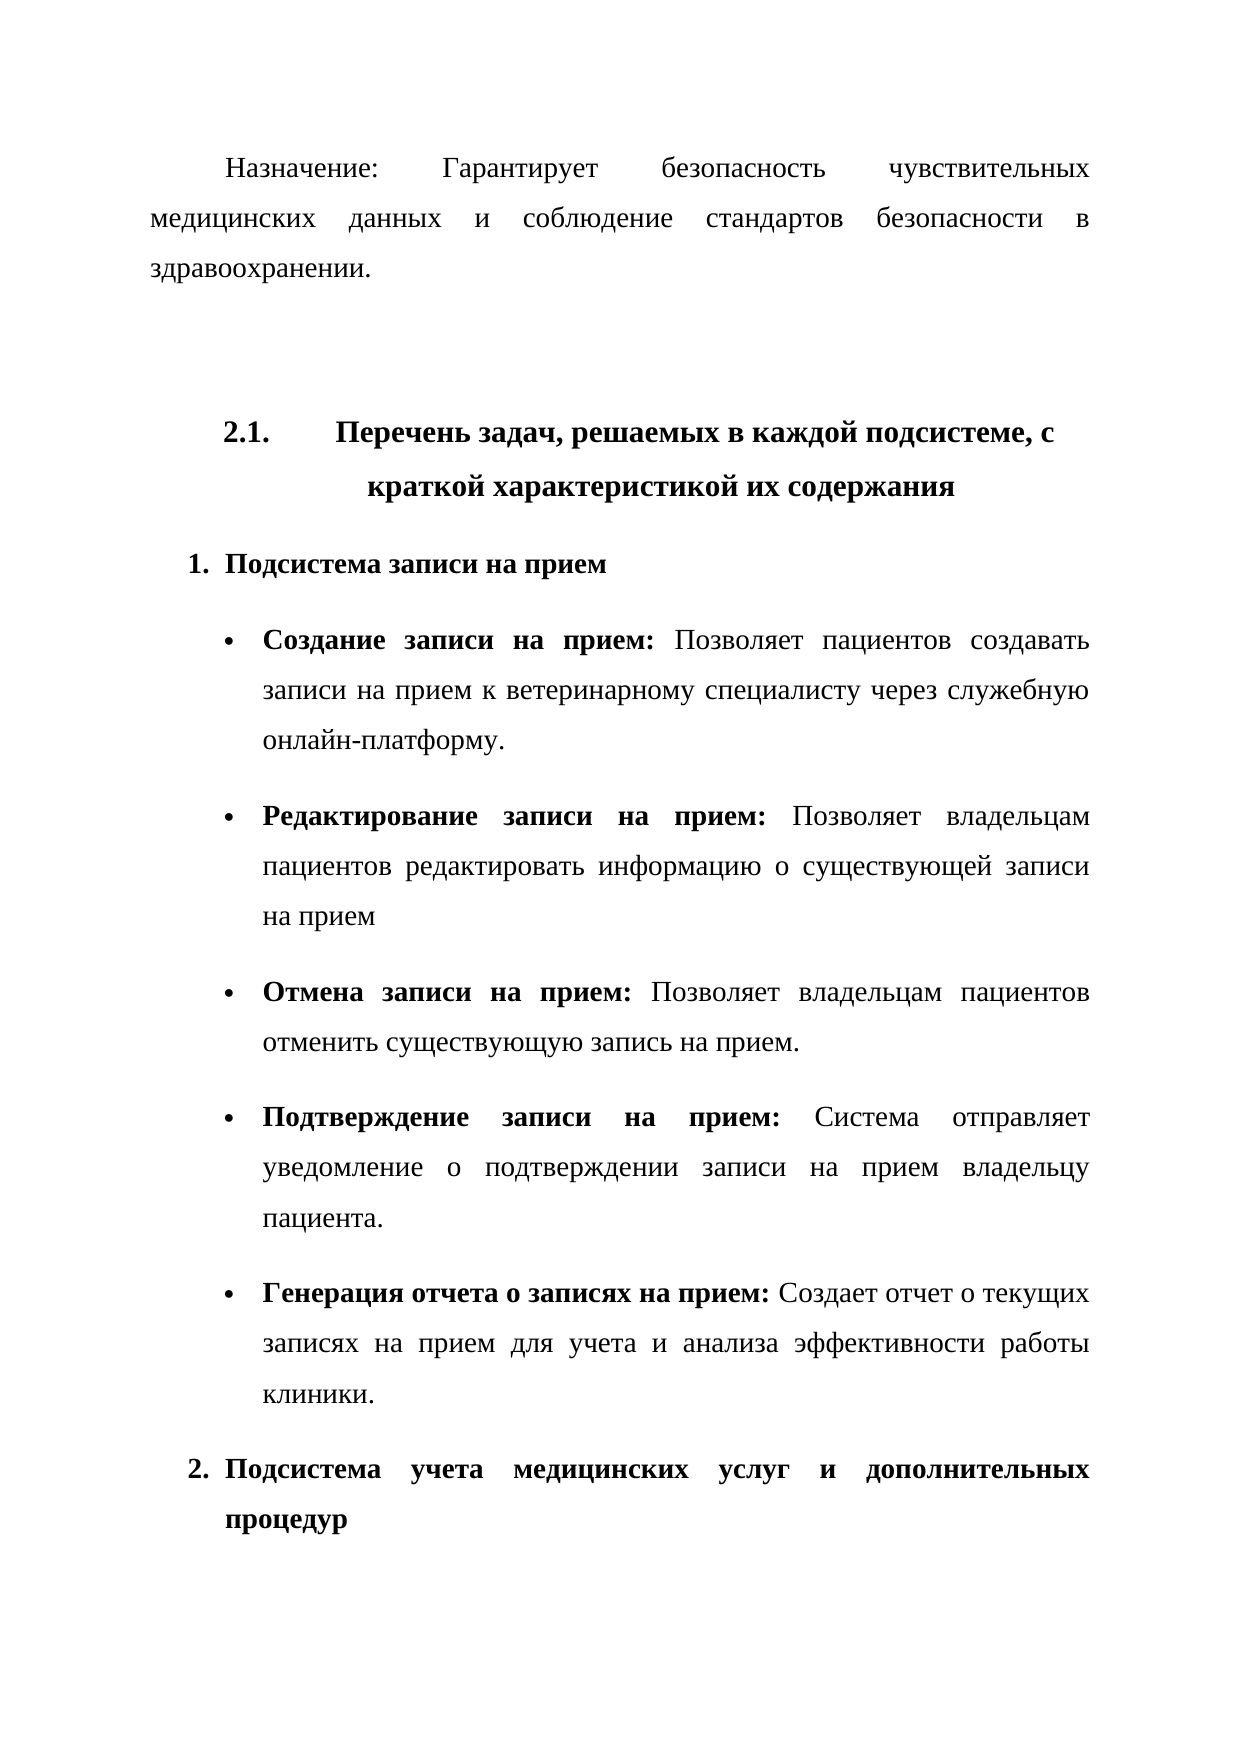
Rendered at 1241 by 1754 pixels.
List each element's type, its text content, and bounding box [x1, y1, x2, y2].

list Создание записи на прием: Позволяет пациентов создавать записи на прием к ветеринарному специалисту через служебную онлайн-платформу. [225, 622, 1090, 756]
list Отмена записи на прием: Позволяет владельцам пациентов отменить существующую запись на прием. [225, 974, 1090, 1057]
list Редактирование записи на прием: Позволяет владельцам пациентов редактировать информацию о существующей записи на прием [225, 798, 1090, 932]
list Подтверждение записи на прием: Система отправляет уведомление о подтверждении записи на прием владельцу пациента. [225, 1099, 1090, 1233]
list Подсистема записи на прием [187, 546, 1090, 580]
text Назначение: Гарантирует безопасность чувствительных медицинских данных и соблюдение стандартов безопасности в здравоохранении. [150, 150, 1090, 284]
list Перечень задач, решаемых в каждой подсистеме, с краткой характеристикой их содержания [187, 414, 1090, 503]
list Генерация отчета о записях на прием: Создает отчет о текущих записях на прием для учета и анализа эффективности работы клиники. [225, 1275, 1090, 1409]
list Подсистема учета медицинских услуг и дополнительных процедур [187, 1451, 1090, 1535]
